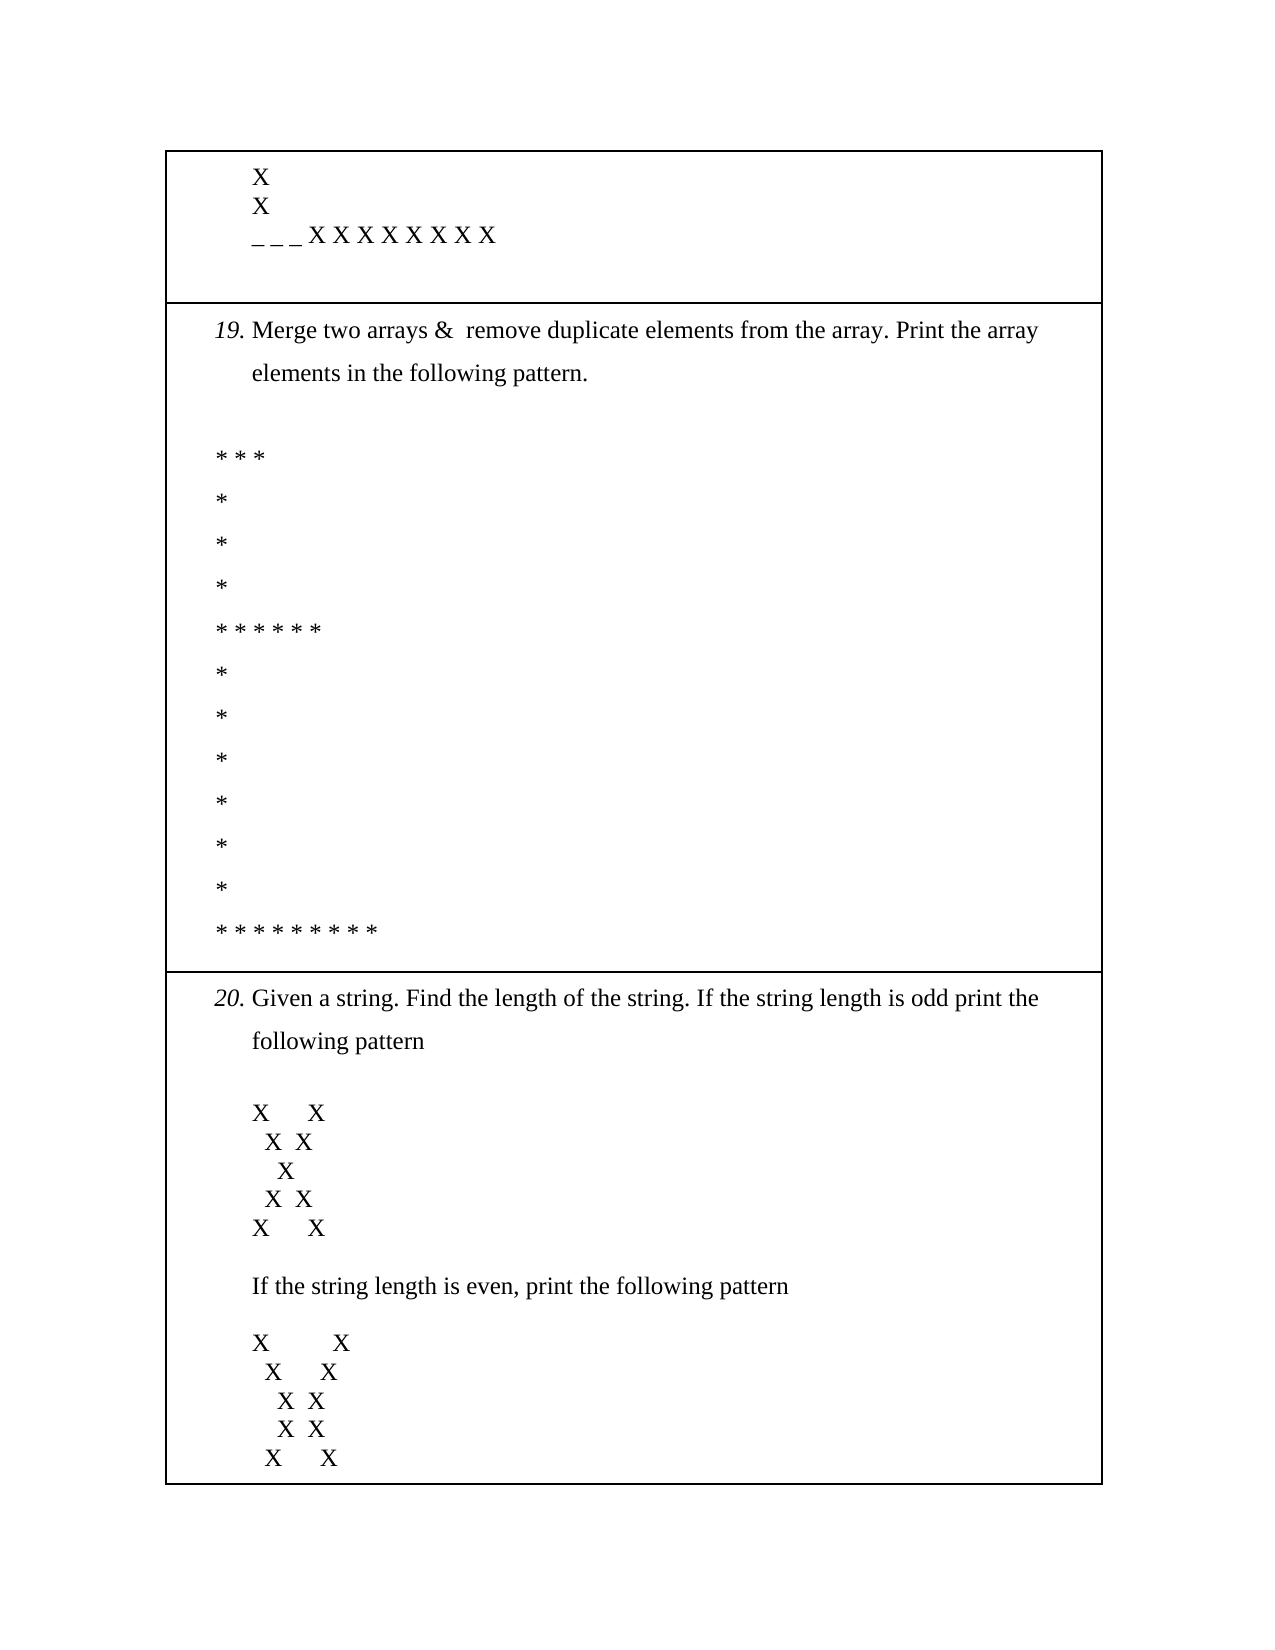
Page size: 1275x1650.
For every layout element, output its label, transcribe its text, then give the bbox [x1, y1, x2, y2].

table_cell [167, 973, 1101, 1482]
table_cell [167, 152, 1101, 302]
table_cell 19. Merge two arrays & remove duplicate elements from the array. Print the array elements in the following pattern. * * * * * * * * * * * * * * * * * * * * * * * * * * * [167, 304, 1101, 971]
